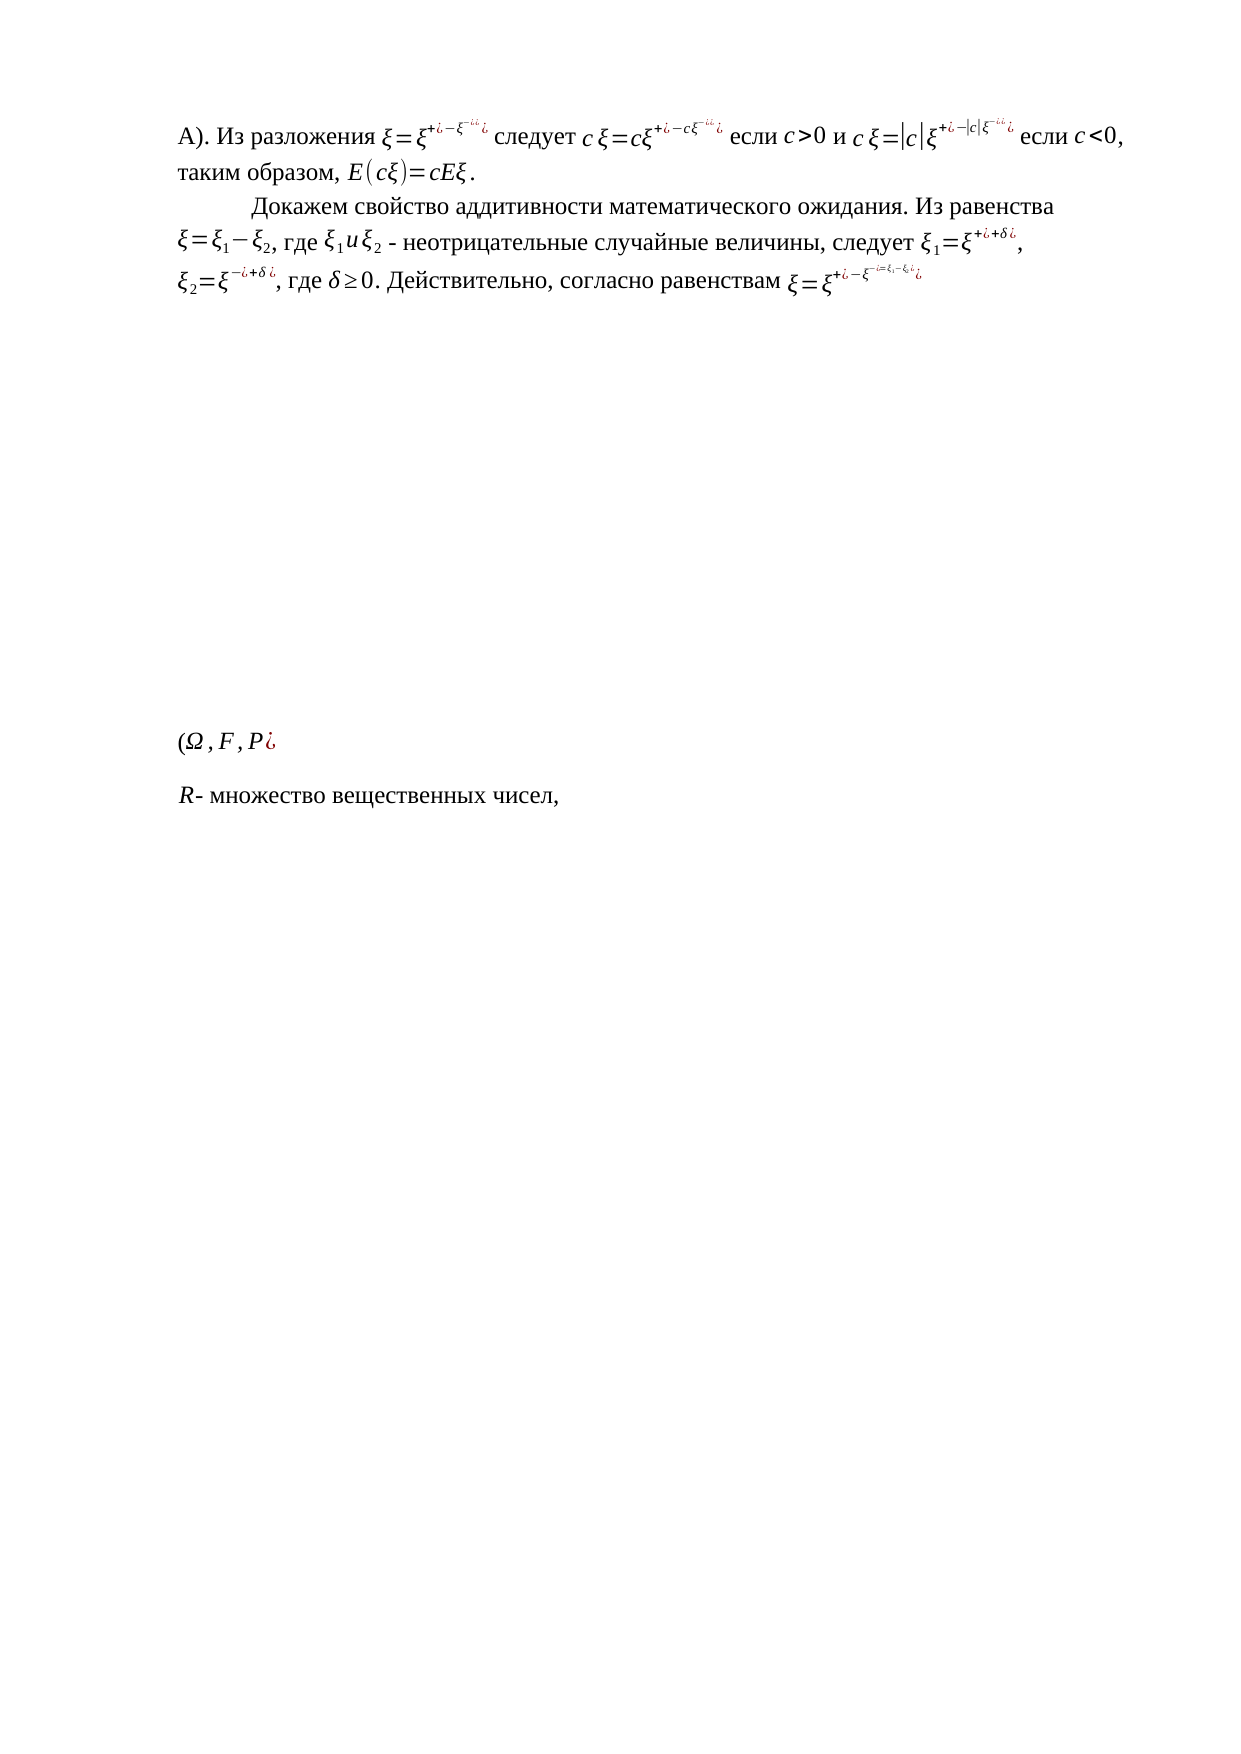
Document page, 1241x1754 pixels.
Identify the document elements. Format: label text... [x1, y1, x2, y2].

text Докажем свойство аддитивности математического ожидания. Из равенства , где - неотрицательные случайные величины, следует , [177, 191, 1152, 259]
text А). Из разложения следует если и если , таким образом, [177, 118, 1152, 187]
text ( [177, 727, 1152, 756]
text - множество вещественных чисел, [177, 781, 1152, 809]
text , где . Действительно, согласно равенствам [177, 263, 1152, 298]
